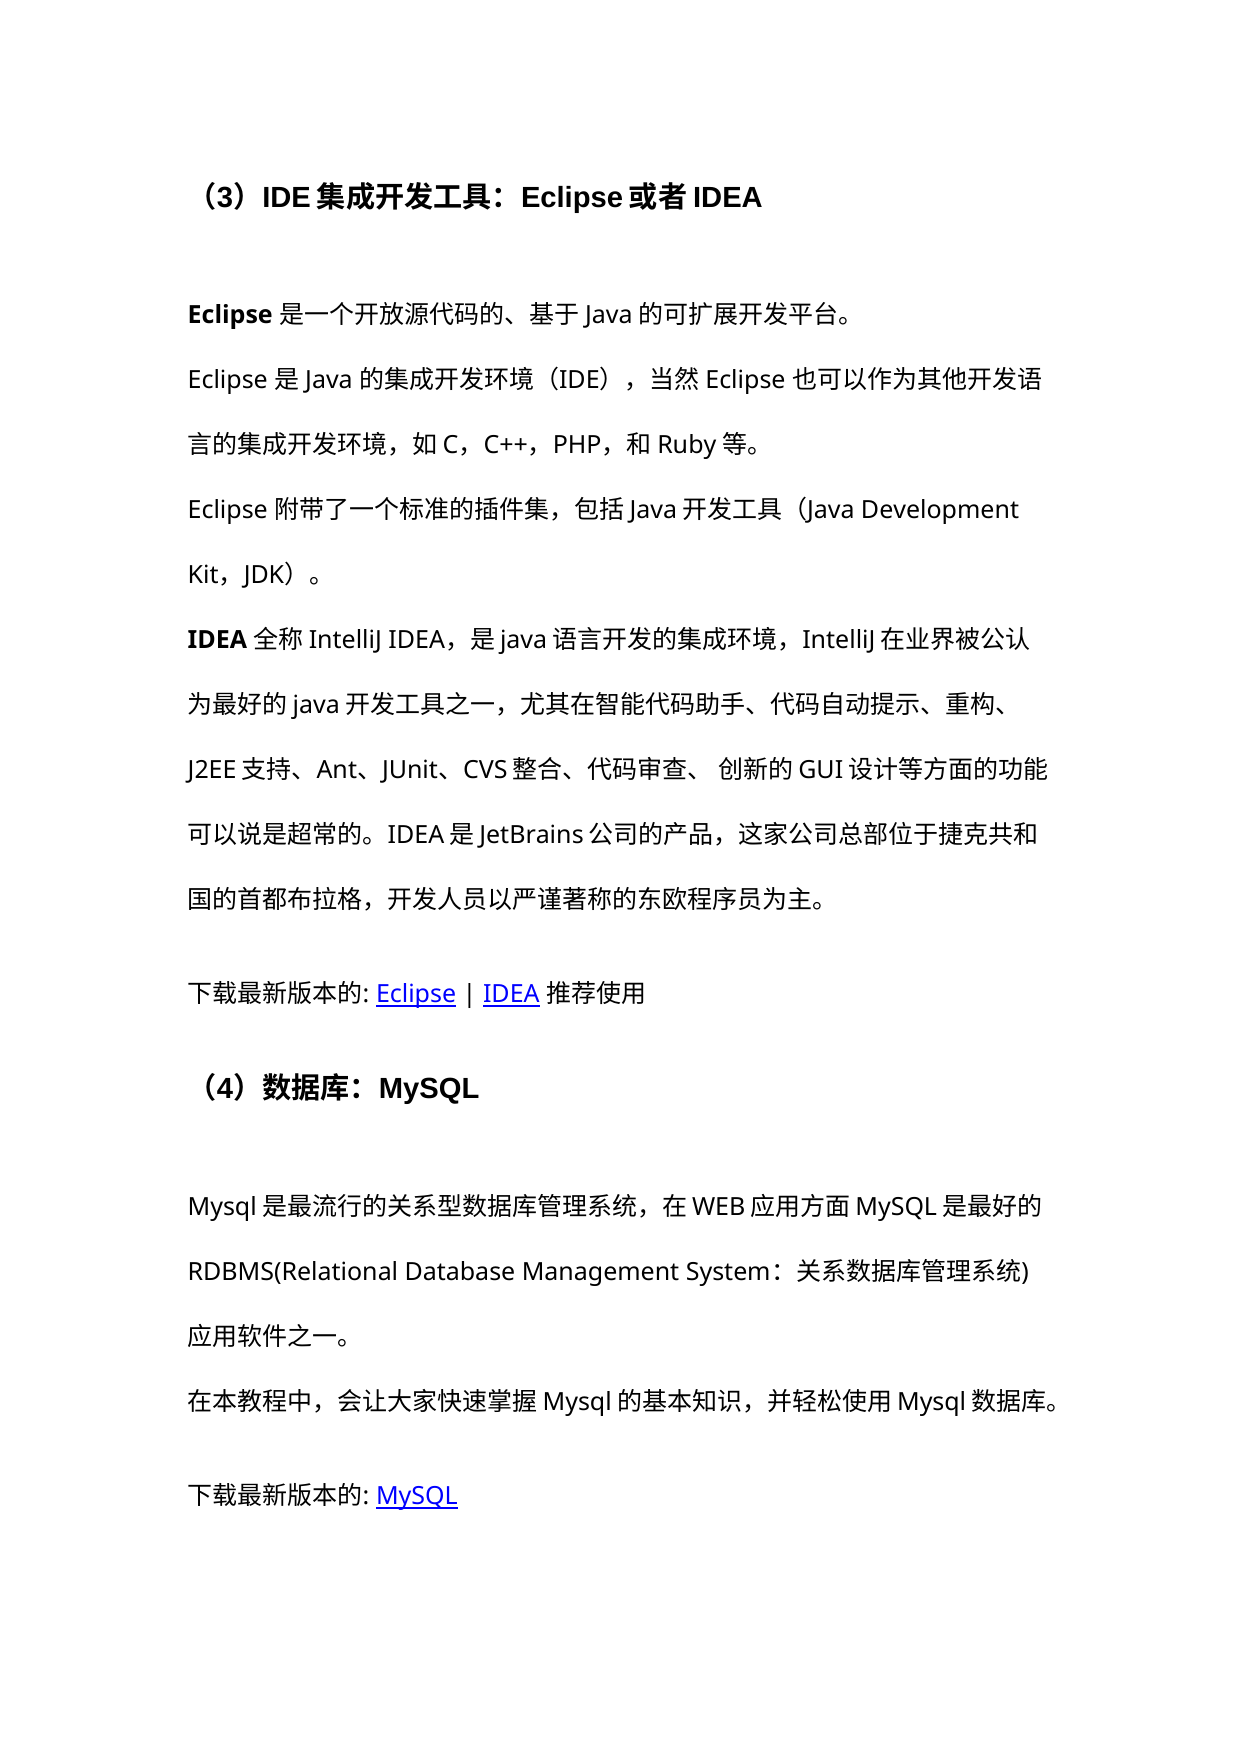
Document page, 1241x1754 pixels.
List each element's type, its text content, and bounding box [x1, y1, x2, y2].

text Eclipse 是一个开放源代码的、基于 Java 的可扩展开发平台。 Eclipse 是 Java 的集成开发环境（IDE），当然 Eclipse 也可以作为其他开发语言的集成开发环境，如C，C++，PHP，和 Ruby 等。 Eclipse 附带了一个标准的插件集，包括Java开发工具（Java Development Kit，JDK）。 IDEA 全称IntelliJ IDEA，是java语言开发的集成环境，IntelliJ在业界被公认为最好的java开发工具之一，尤其在智能代码助手、代码自动提示、重构、J2EE支持、Ant、JUnit、CVS整合、代码审查、 创新的GUI设计等方面的功能可以说是超常的。IDEA是JetBrains公司的产品，这家公司总部位于捷克共和国的首都布拉格，开发人员以严谨著称的东欧程序员为主。 [187, 280, 1053, 930]
text 下载最新版本的: Eclipse | IDEA 推荐使用 [187, 959, 1053, 1024]
subtitle 数据库：MySQL [187, 1054, 1063, 1119]
subtitle IDE集成开发工具：Eclipse或者IDEA [187, 162, 1063, 227]
text Mysql是最流行的关系型数据库管理系统，在WEB应用方面MySQL是最好的RDBMS(Relational Database Management System：关系数据库管理系统)应用软件之一。 在本教程中，会让大家快速掌握Mysql的基本知识，并轻松使用Mysql数据库。 [187, 1172, 1053, 1432]
text 下载最新版本的: MySQL [187, 1461, 1053, 1526]
